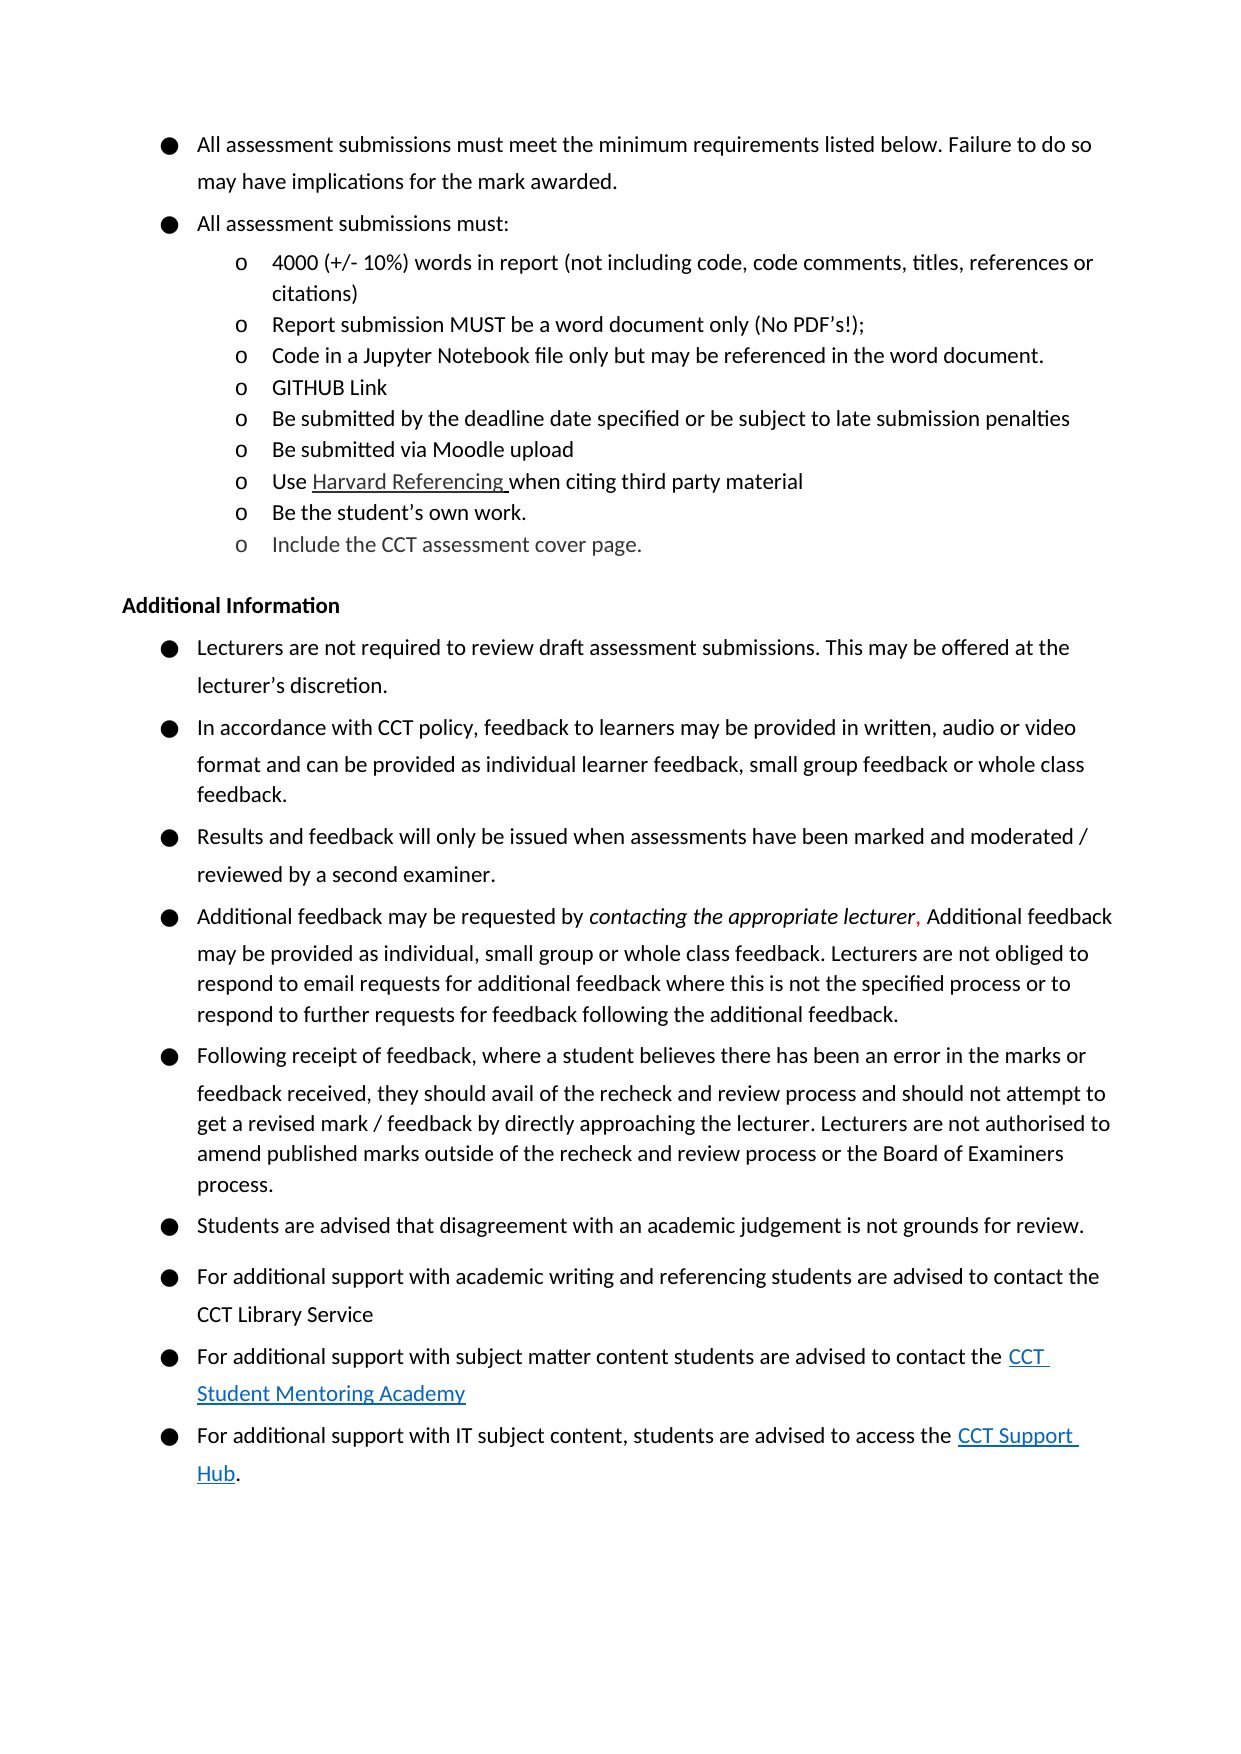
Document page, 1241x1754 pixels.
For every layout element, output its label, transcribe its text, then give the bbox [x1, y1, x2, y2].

list Results and feedback will only be issued when assessments have been marked and moderated / reviewed by a second examiner. [159, 811, 1122, 888]
list GITHUB Link [234, 373, 1122, 402]
list Include the CCT assessment cover page. [234, 530, 1122, 559]
list Be submitted via Moodle upload [234, 436, 1122, 465]
list For additional support with academic writing and referencing students are advised to contact the CCT Library Service [159, 1251, 1122, 1328]
list Following receipt of feedback, where a student believes there has been an error in the marks or feedback received, they should avail of the recheck and review process and should not attempt to get a revised mark / feedback by directly approaching the lecturer. Lecturers are not authorised to amend published marks outside of the recheck and review process or the Board of Examiners process. [159, 1030, 1122, 1198]
list Additional feedback may be requested by contacting the appropriate lecturer, Additional feedback may be provided as individual, small group or whole class feedback. Lecturers are not obliged to respond to email requests for additional feedback where this is not the specified process or to respond to further requests for feedback following the additional feedback. [159, 890, 1122, 1028]
list 4000 (+/- 10%) words in report (not including code, code comments, titles, references or citations) [234, 248, 1122, 308]
list Students are advised that disagreement with an academic judgement is not grounds for review. [159, 1200, 1122, 1247]
list Use Harvard Referencing when citing third party material [234, 467, 1122, 496]
list Be submitted by the deadline date specified or be subject to late submission penalties [234, 404, 1122, 433]
list Report submission MUST be a word document only (No PDF’s!); [234, 310, 1122, 339]
list For additional support with IT subject content, students are advised to access the CCT Support Hub. [159, 1409, 1122, 1487]
list Be the student’s own work. [234, 498, 1122, 528]
list Lecturers are not required to review draft assessment submissions. This may be offered at the lecturer’s discretion. [159, 622, 1122, 699]
list All assessment submissions must: [159, 197, 1122, 244]
list In accordance with CCT policy, feedback to learners may be provided in written, audio or video format and can be provided as individual learner feedback, small group feedback or whole class feedback. [159, 701, 1122, 809]
list All assessment submissions must meet the minimum requirements listed below. Failure to do so may have implications for the mark awarded. [159, 118, 1122, 195]
list Code in a Jupyter Notebook file only but may be referenced in the word document. [234, 341, 1122, 370]
list For additional support with subject matter content students are advised to contact the CCT Student Mentoring Academy [159, 1330, 1122, 1407]
text Additional Information [122, 592, 1122, 620]
